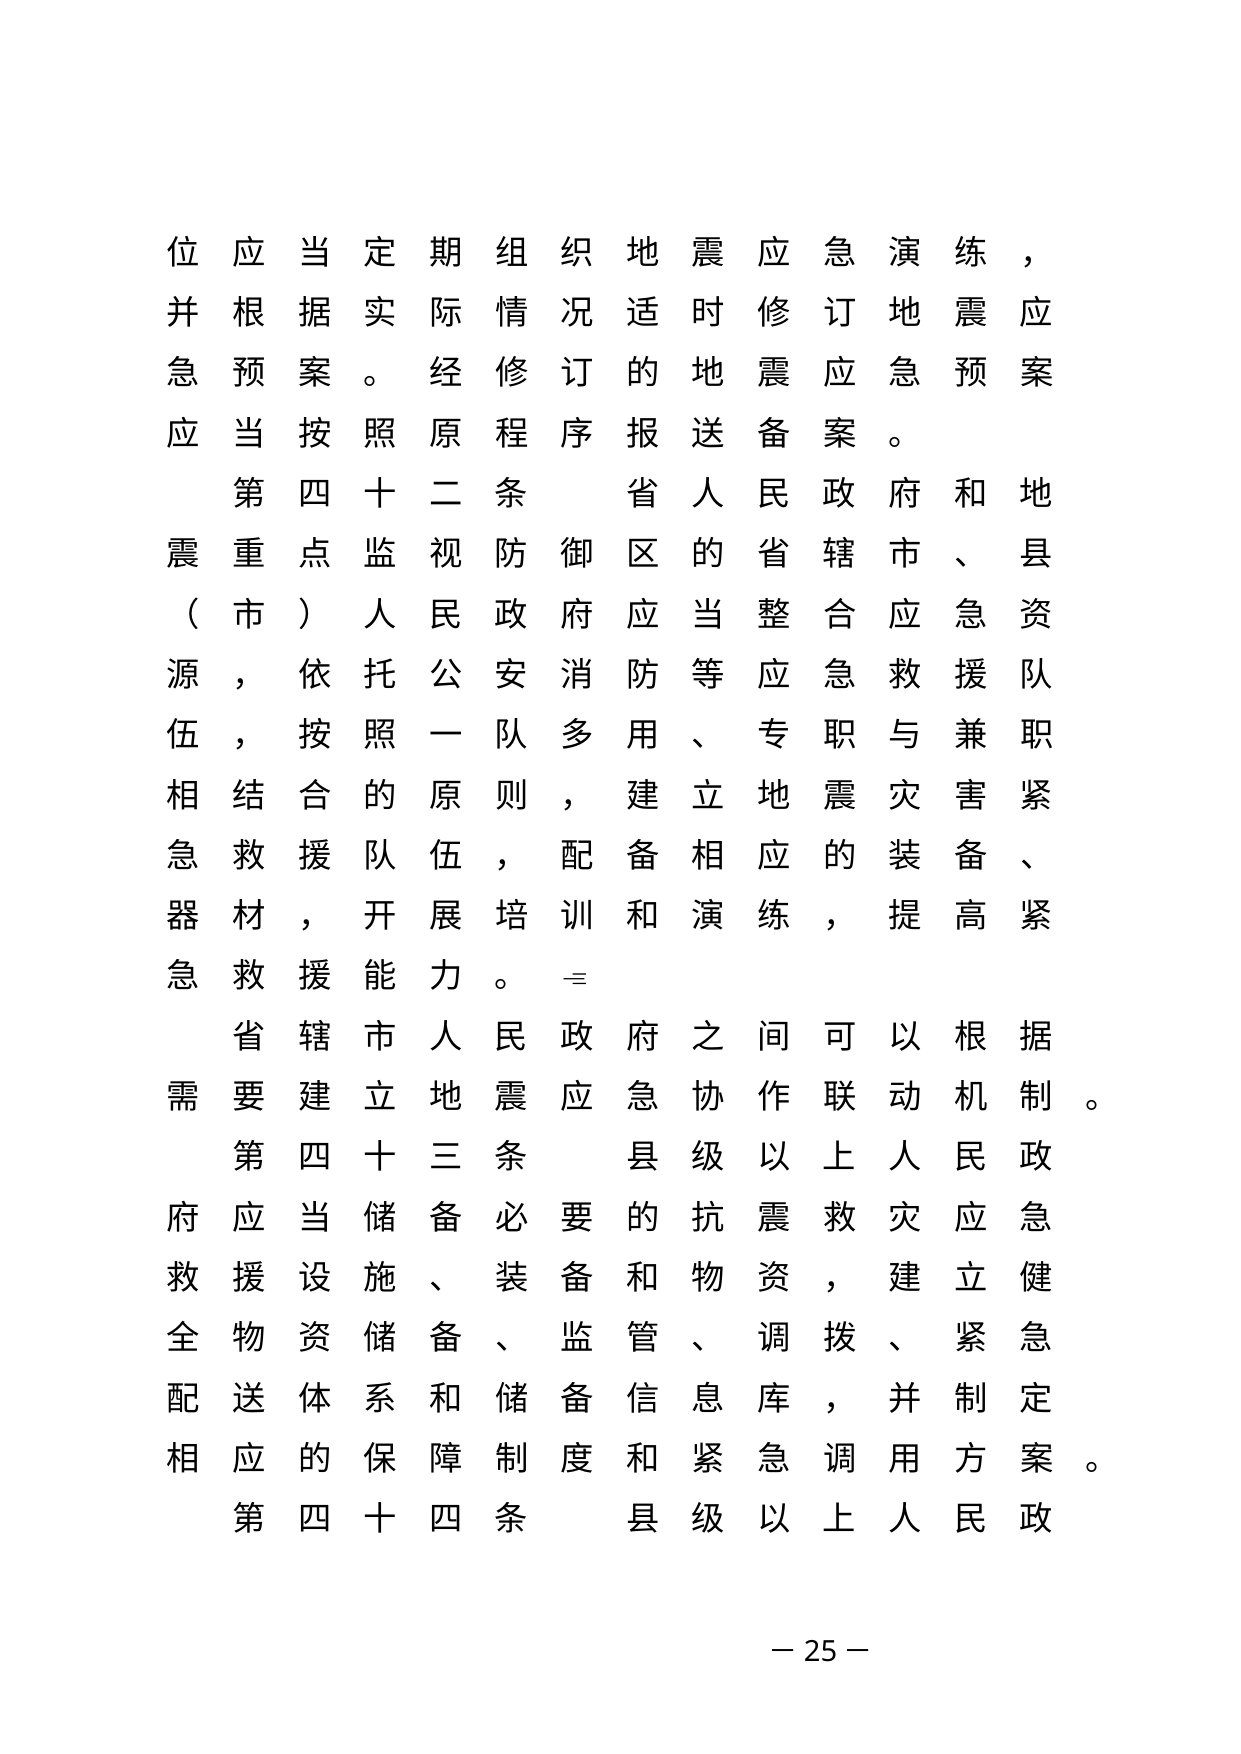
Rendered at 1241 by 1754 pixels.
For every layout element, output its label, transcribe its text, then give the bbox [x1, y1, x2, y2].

text 省辖市人民政府之间可以根据需要建立地震应急协作联动机制。 [167, 1003, 1085, 1124]
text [167, 1486, 1085, 1546]
text 第四十三条 县级以上人民政府应当储备必要的抗震救灾应急救援设施、装备和物资，建立健全物资储备、监管、调拨、紧急配送体系和储备信息库，并制定相应的保障制度和紧急调用方案。 [167, 1124, 1085, 1486]
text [167, 219, 1085, 461]
text 第四十二条 省人民政府和地震重点监视防御区的省辖市、县（市）人民政府应当整合应急资源，依托公安消防等应急救援队伍，按照一队多用、专职与兼职相结合的原则，建立地震灾害紧急救援队伍，配备相应的装备、器材，开展培训和演练，提高紧急救援能力。 [167, 461, 1085, 1003]
